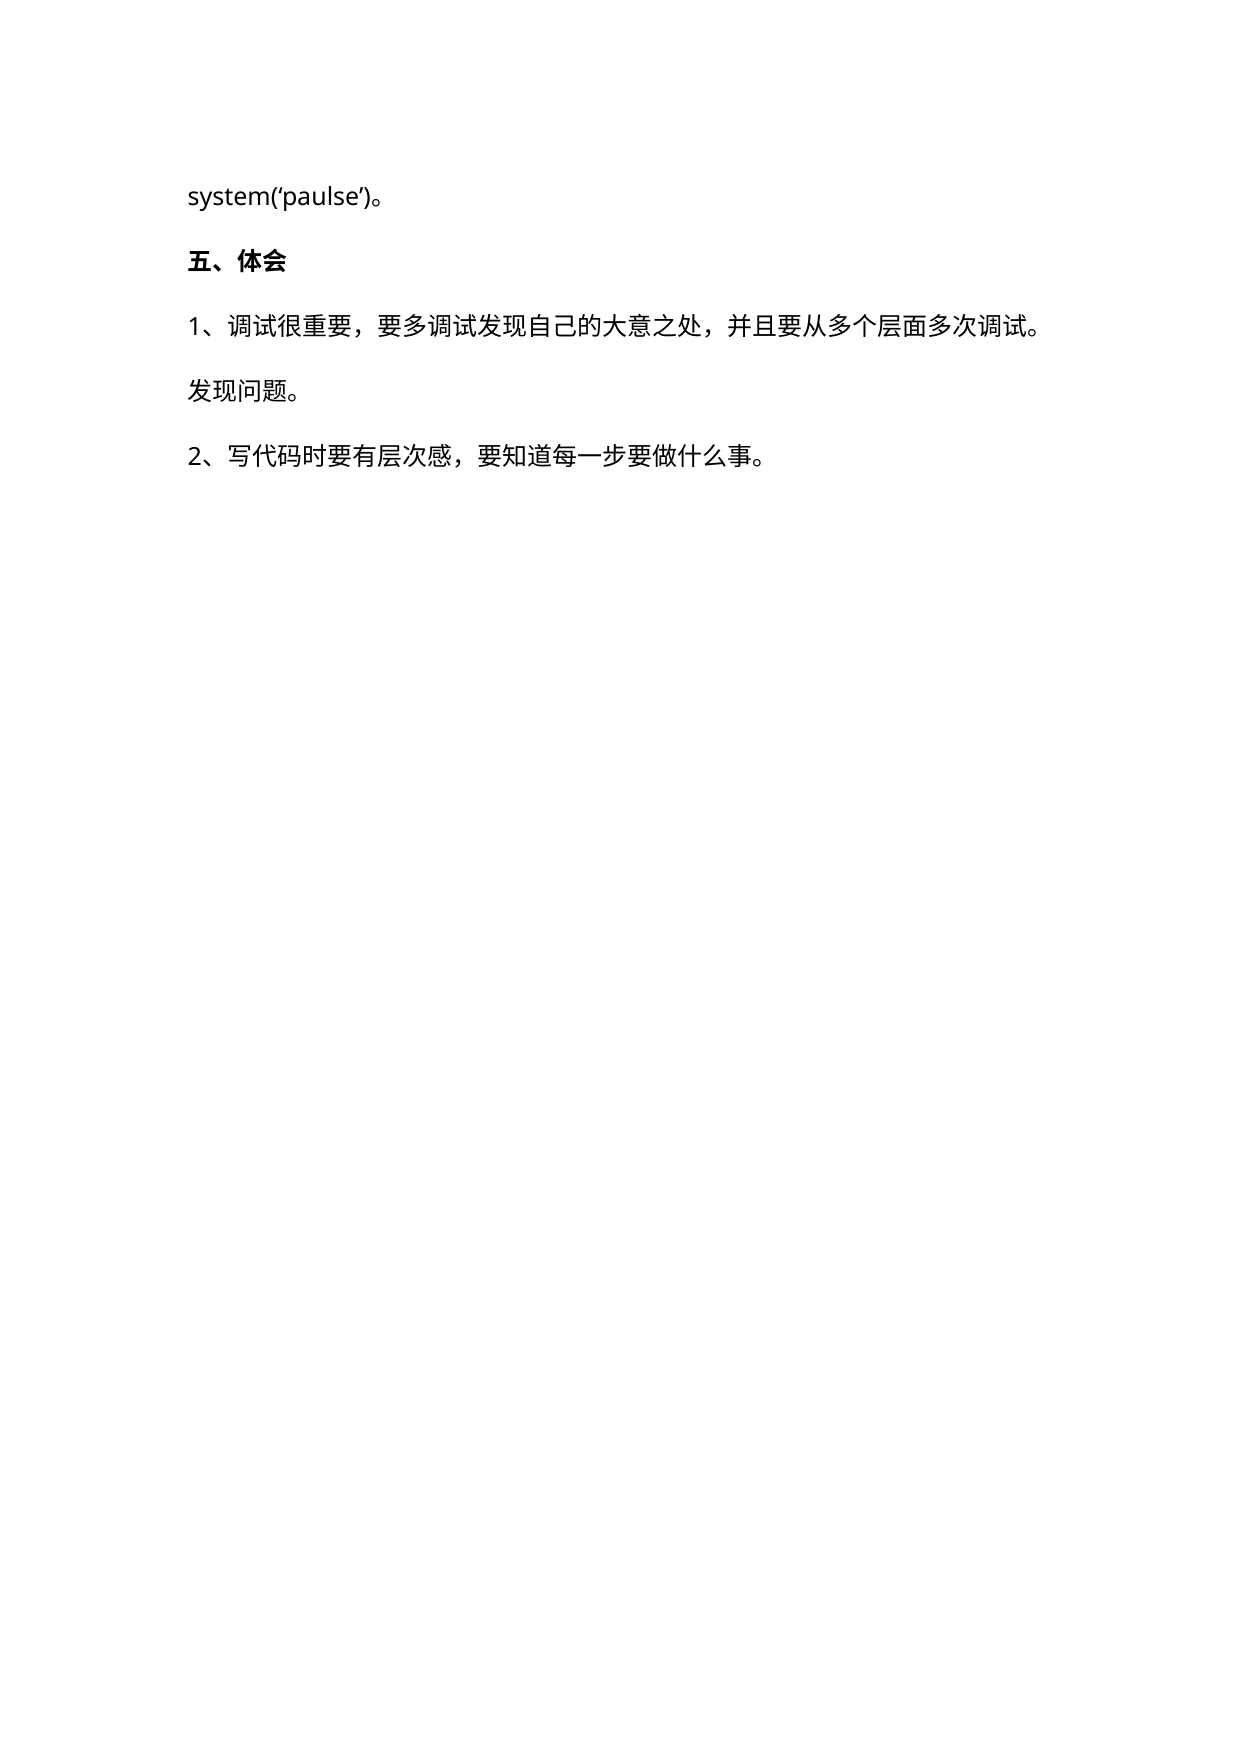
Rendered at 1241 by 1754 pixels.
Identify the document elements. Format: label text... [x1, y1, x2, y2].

text 2、写代码时要有层次感，要知道每一步要做什么事。 [187, 422, 1053, 487]
text 五、体会 [187, 227, 1053, 292]
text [187, 162, 1053, 227]
text 1、调试很重要，要多调试发现自己的大意之处，并且要从多个层面多次调试。发现问题。 [187, 292, 1053, 422]
